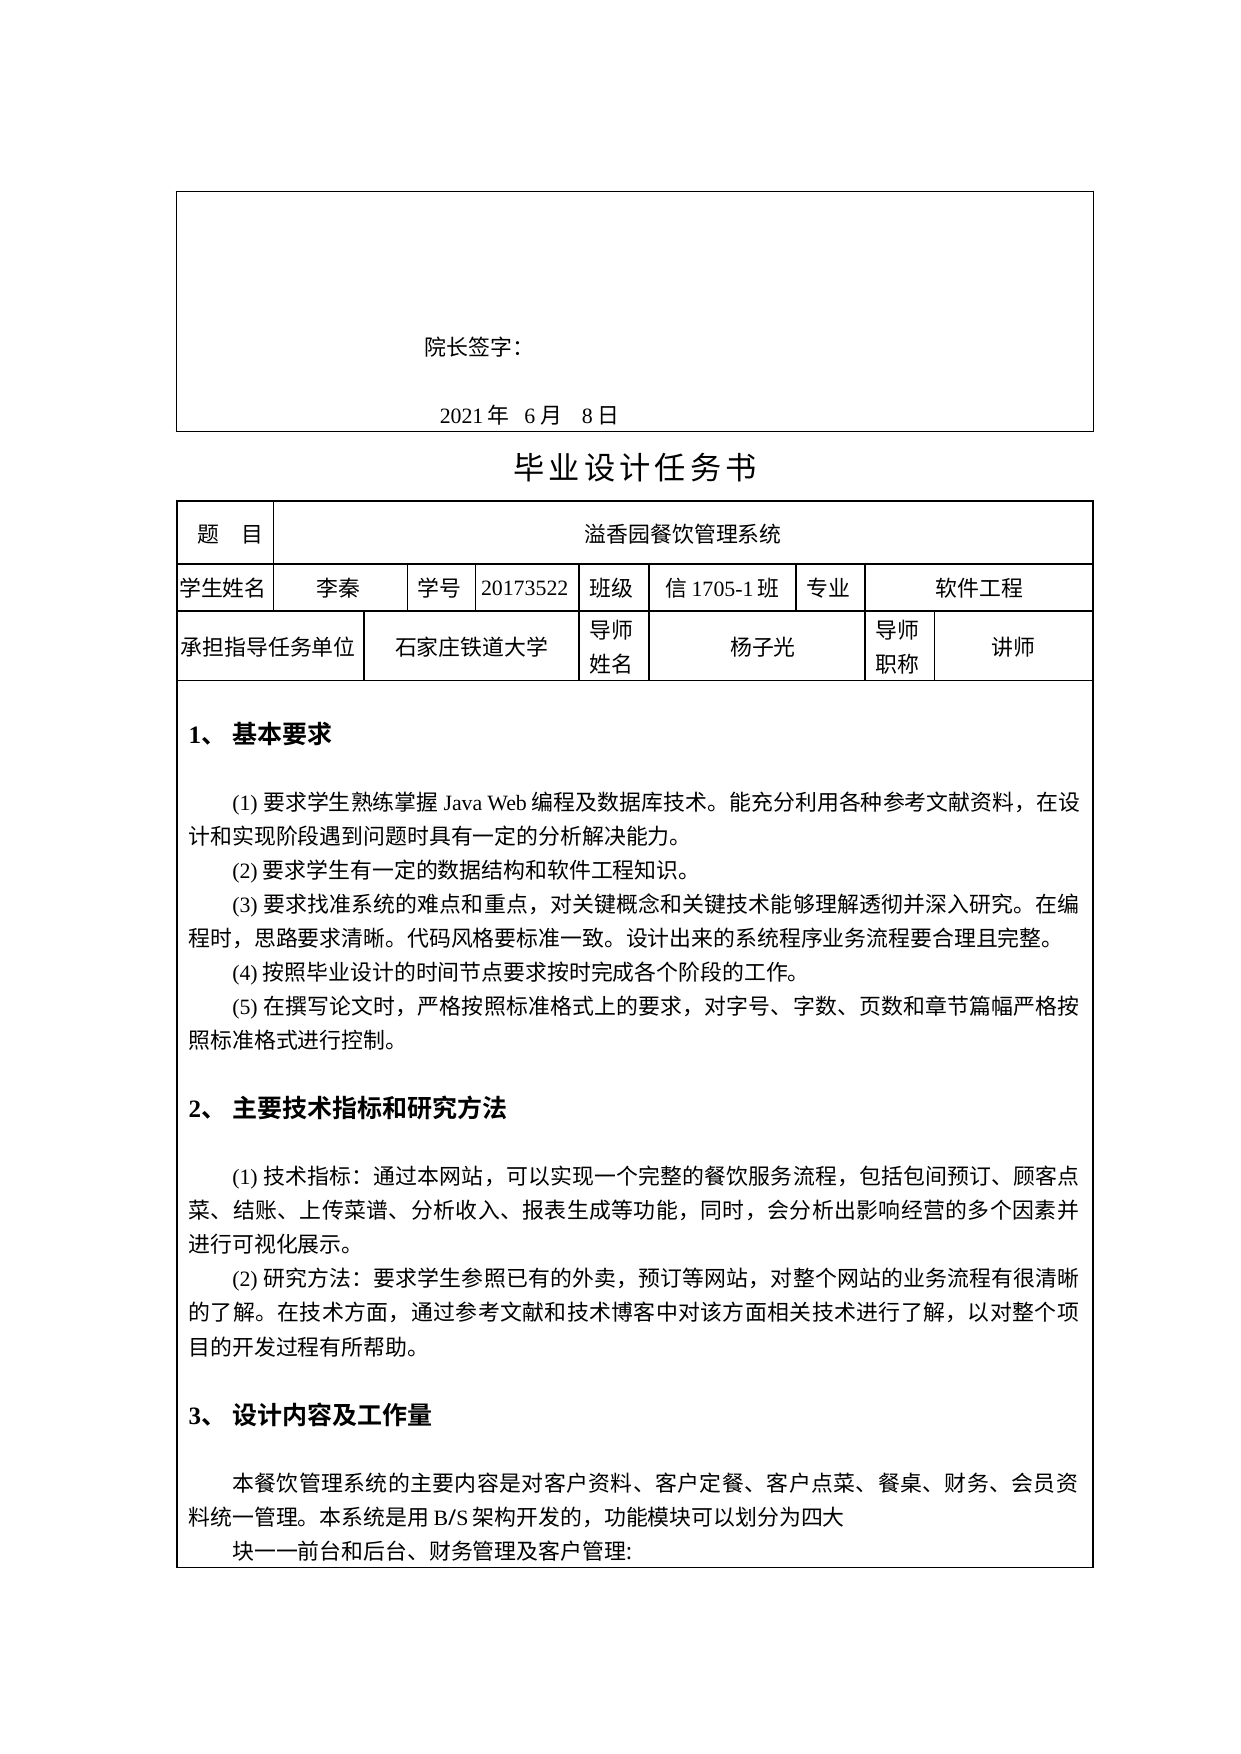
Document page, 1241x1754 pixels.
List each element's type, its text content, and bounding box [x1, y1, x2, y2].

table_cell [177, 192, 1093, 431]
table_cell 石家庄铁道大学 [365, 612, 578, 680]
table_cell 导师 职称 [866, 612, 934, 680]
table_cell 20173522 [476, 565, 578, 610]
table_cell 班级 [580, 565, 648, 610]
table_cell 讲师 [935, 612, 1092, 680]
table_cell 学号 [408, 565, 475, 610]
table_cell 专业 [797, 565, 864, 610]
table_cell 杨子光 [650, 612, 864, 680]
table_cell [178, 681, 1092, 1567]
table_cell 导师 姓名 [580, 612, 648, 680]
table_header 溢香园餐饮管理系统 [274, 502, 1092, 563]
table_cell 学生姓名 [178, 565, 273, 610]
table_cell 软件工程 [866, 565, 1092, 610]
table_cell 李秦 [274, 565, 407, 610]
table_cell 承担指导任务单位 [178, 612, 363, 680]
table_cell 信1705-1班 [650, 565, 795, 610]
table_header 题 目 [178, 502, 273, 563]
text 毕业设计任务书 [177, 432, 1093, 500]
